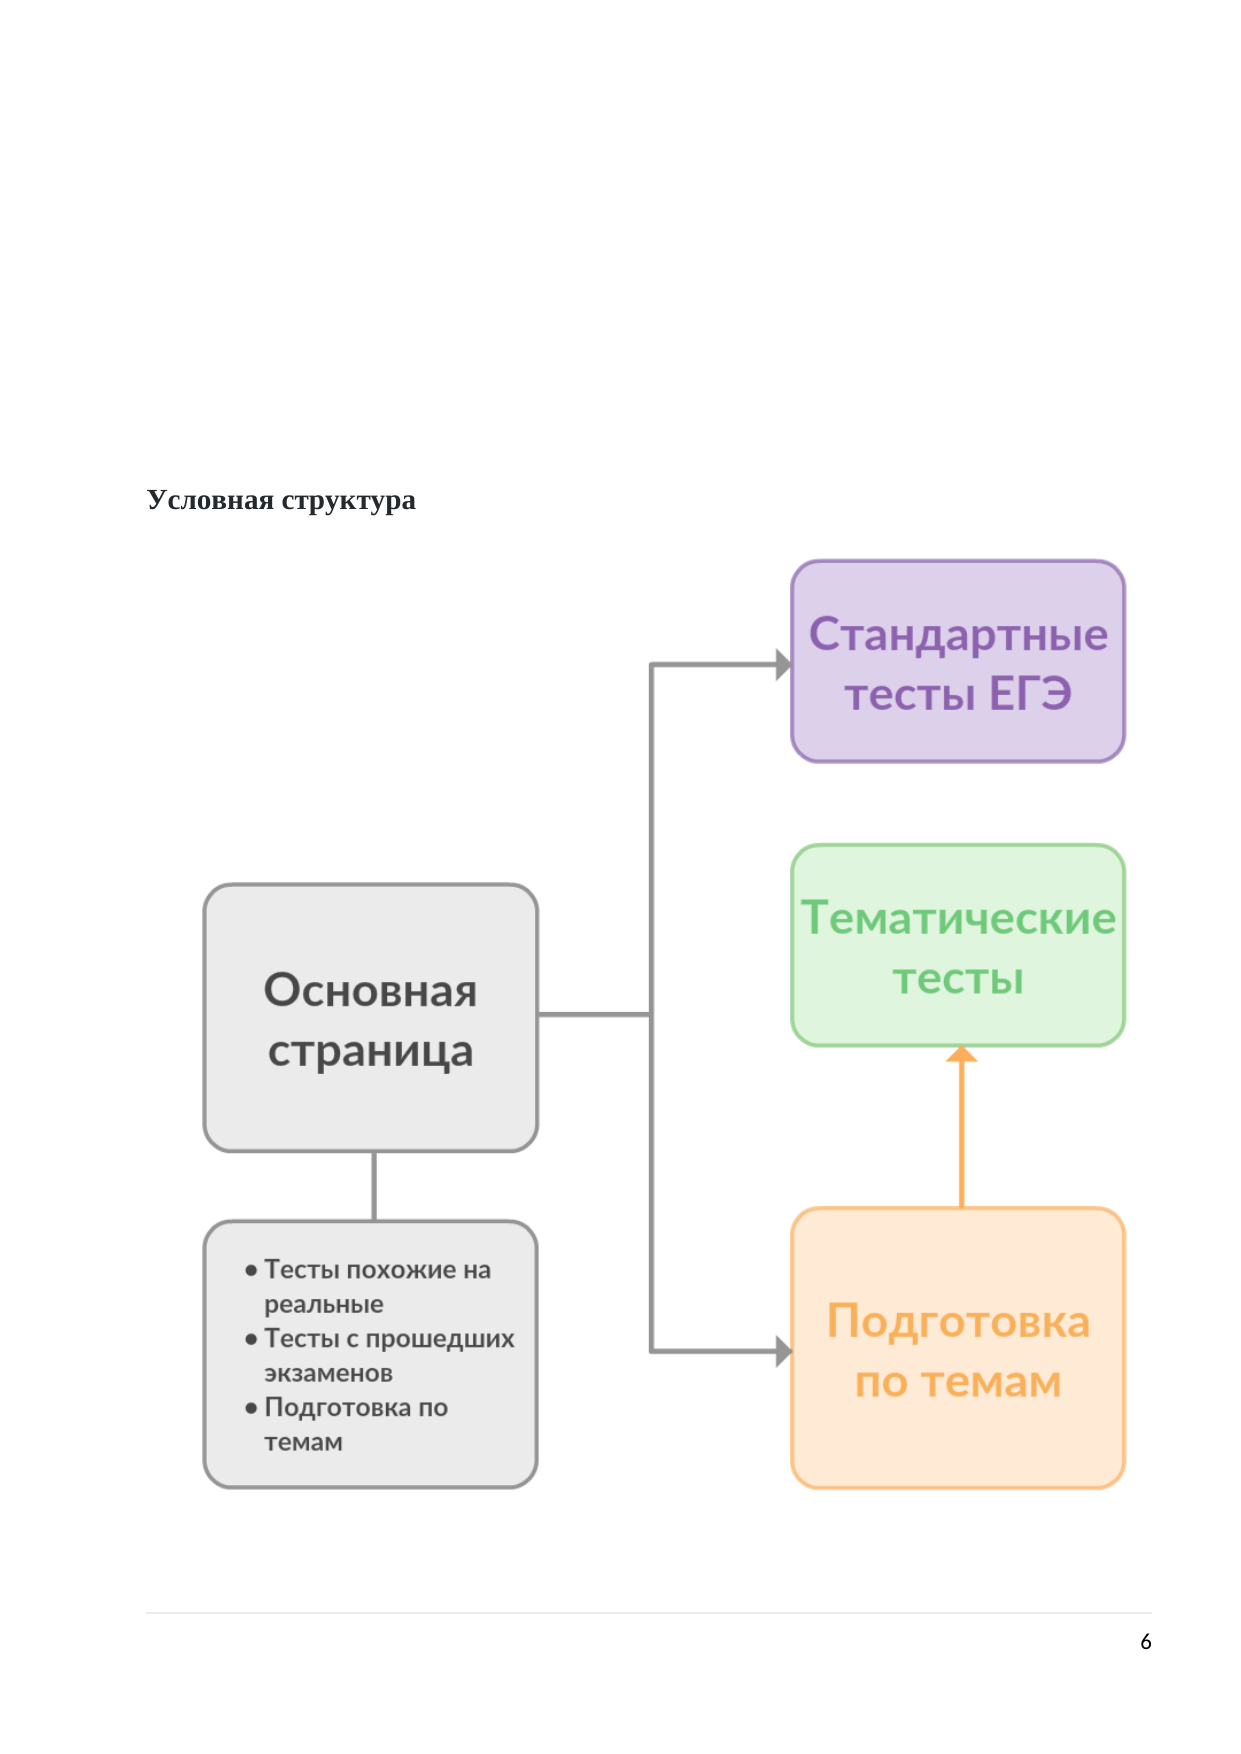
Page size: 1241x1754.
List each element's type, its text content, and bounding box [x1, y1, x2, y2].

subtitle Условная структура [146, 482, 1152, 515]
picture [177, 540, 1153, 1507]
